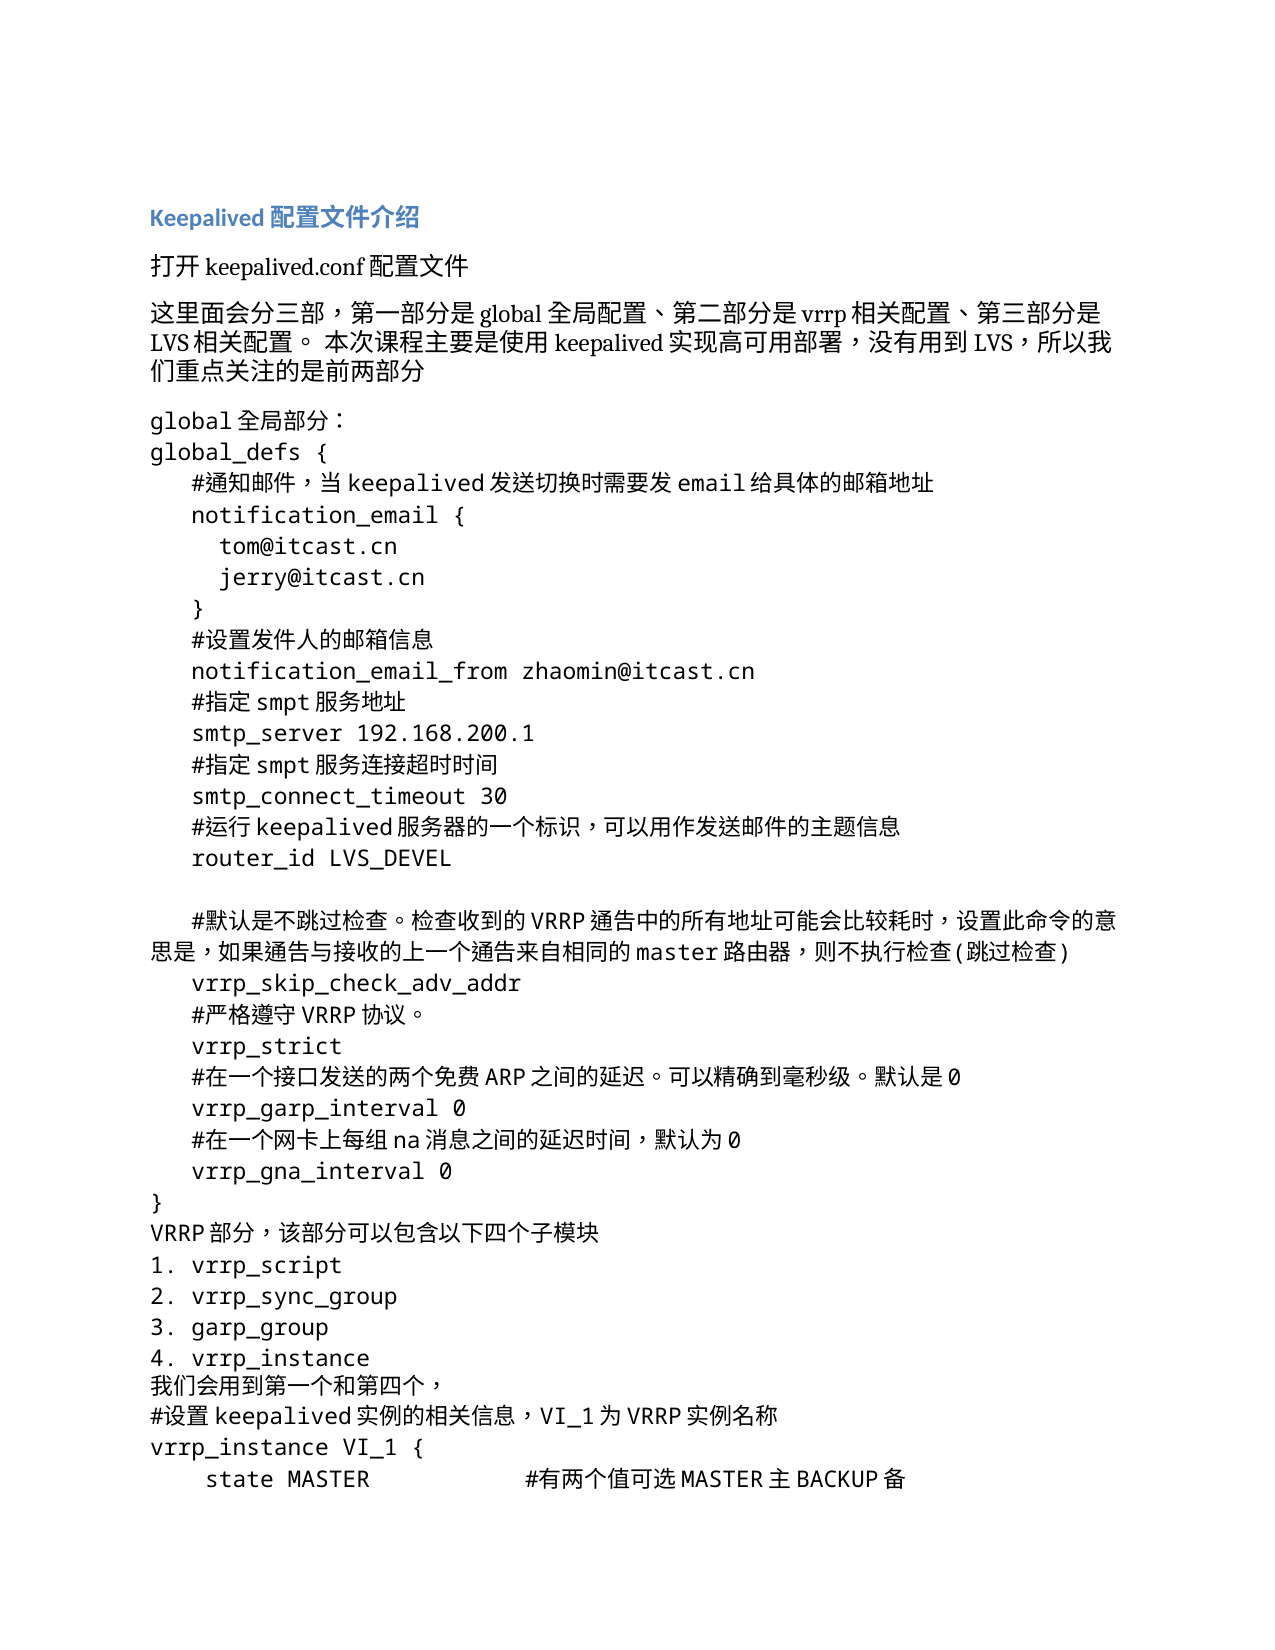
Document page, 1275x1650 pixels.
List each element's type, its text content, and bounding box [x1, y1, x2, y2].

text 打开keepalived.conf配置文件 [150, 252, 1125, 281]
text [150, 405, 1125, 1494]
text 这里面会分三部，第一部分是global全局配置、第二部分是vrrp相关配置、第三部分是LVS相关配置。 本次课程主要是使用keepalived实现高可用部署，没有用到LVS，所以我们重点关注的是前两部分 [150, 300, 1125, 386]
subtitle Keepalived配置文件介绍 [150, 199, 1125, 234]
